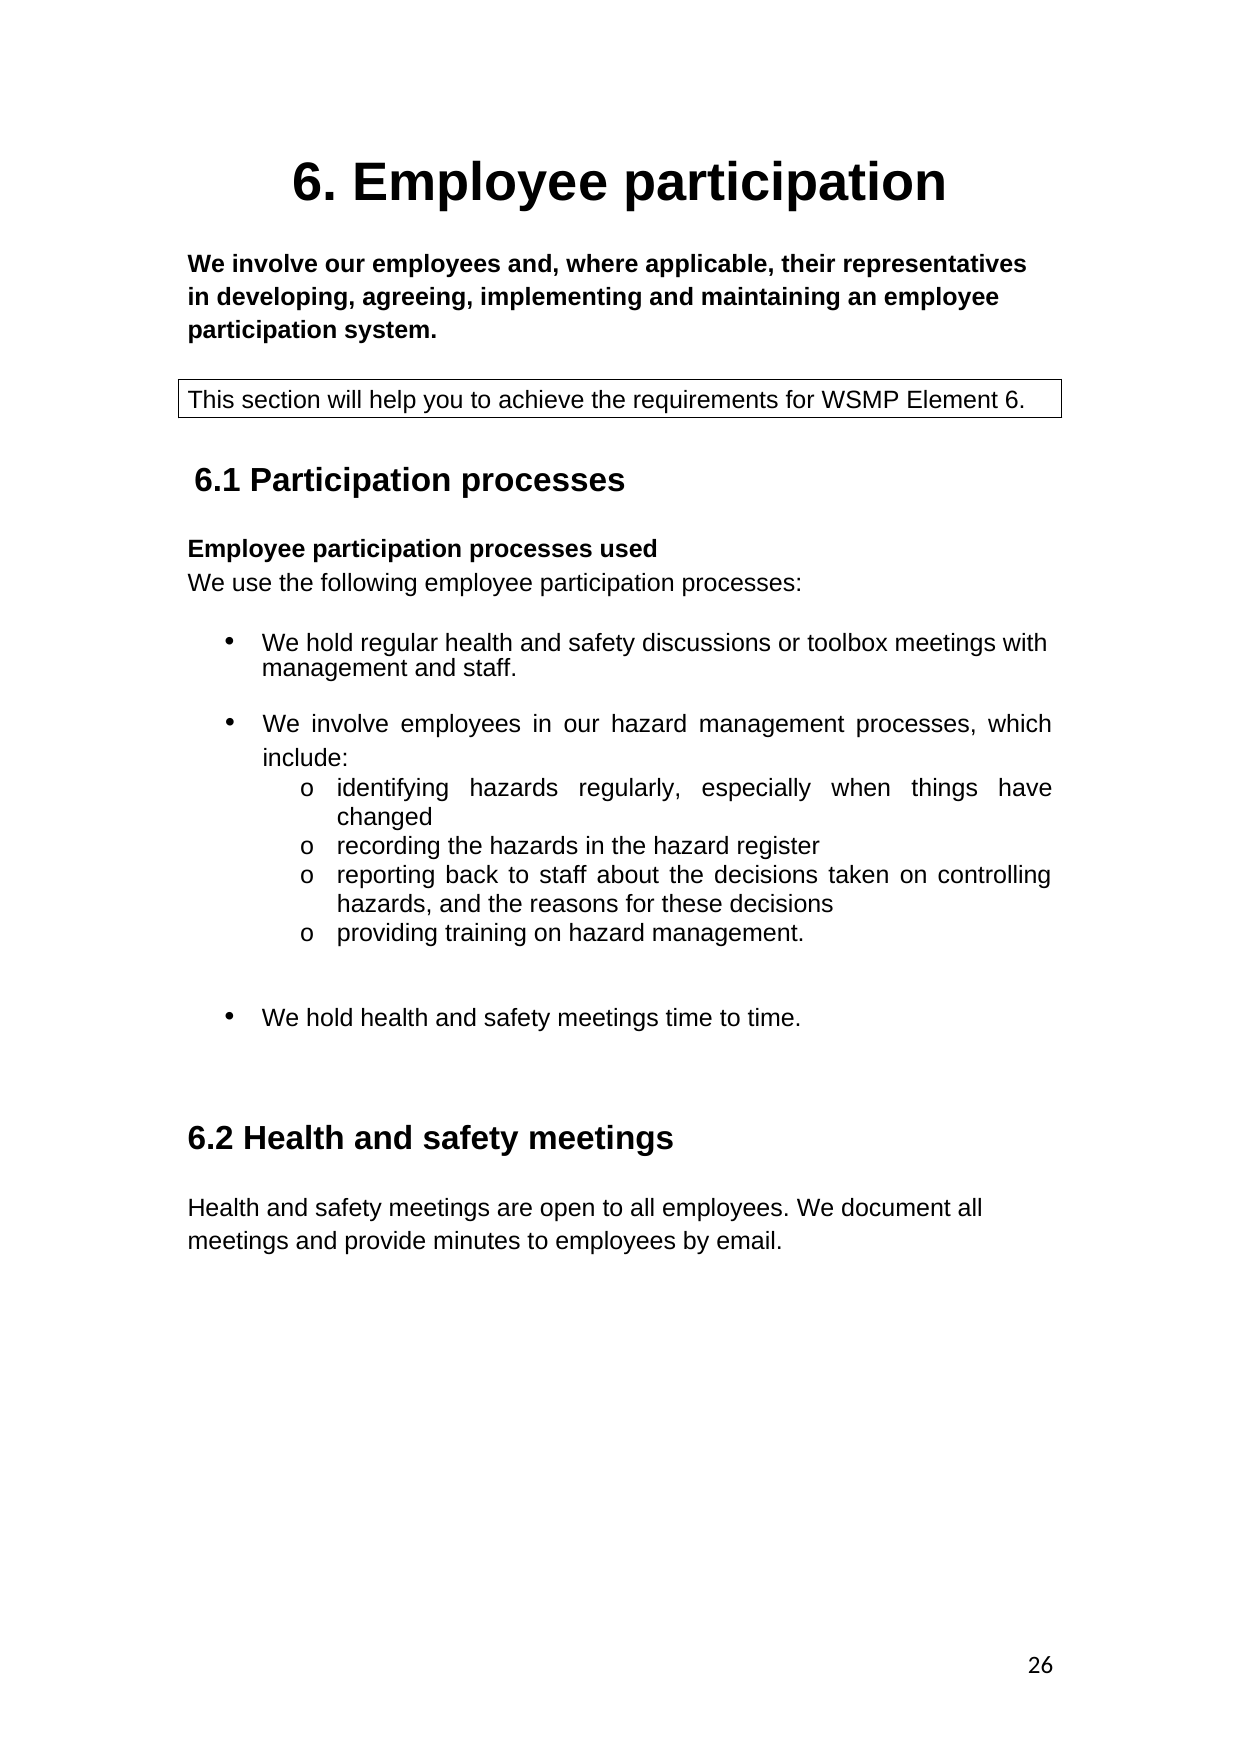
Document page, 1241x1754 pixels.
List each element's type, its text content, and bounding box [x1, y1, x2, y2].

list We hold regular health and safety discussions or toolbox meetings with management and staff. [224, 631, 1053, 706]
text We use the following employee participation processes: [187, 564, 1053, 598]
text Health and safety meetings are open to all employees. We document all meetings and provide minutes to employees by email. [187, 1189, 1053, 1256]
list We hold health and safety meetings time to time. [224, 1006, 1053, 1056]
list providing training on hazard management. [299, 918, 1053, 948]
text Employee participation processes used [187, 531, 1053, 564]
list We involve employees in our hazard management processes, which include: [225, 706, 1053, 773]
list recording the hazards in the hazard register [299, 831, 1053, 860]
text 6. Employee participation [187, 150, 1053, 212]
text This section will help you to achieve the requirements for WSMP Element 6. [179, 380, 1061, 417]
text 6.2 Health and safety meetings [187, 1123, 1053, 1156]
text 6.1 Participation processes [187, 464, 1053, 498]
list identifying hazards regularly, especially when things have changed [299, 773, 1053, 831]
text We involve our employees and, where applicable, their representatives in developing, agreeing, implementing and maintaining an employee participation system. [187, 246, 1053, 346]
list reporting back to staff about the decisions taken on controlling hazards, and the reasons for these decisions [299, 860, 1053, 918]
